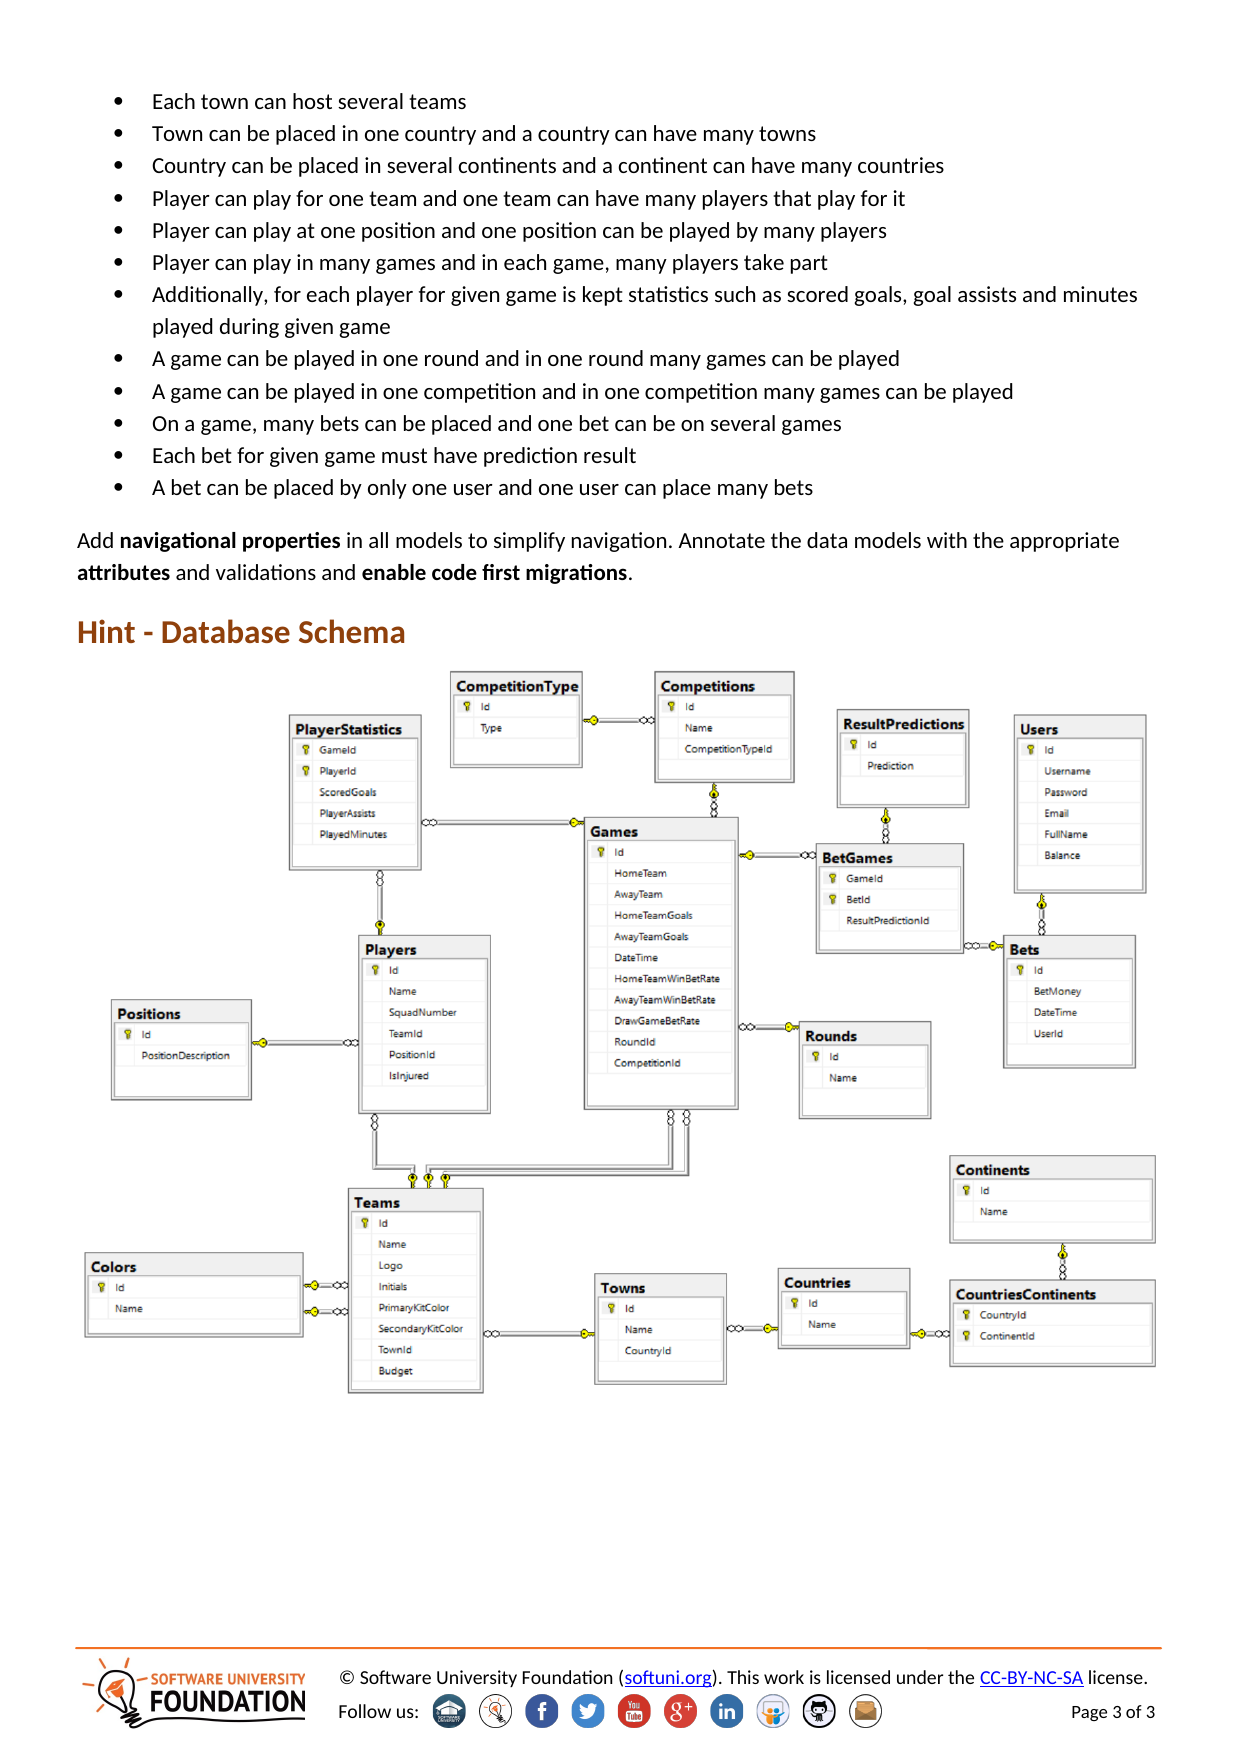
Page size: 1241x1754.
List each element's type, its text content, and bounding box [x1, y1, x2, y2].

picture [571, 1694, 605, 1728]
list Player can play at one position and one position can be played by many players [114, 216, 1163, 244]
list Player can play in many games and in each game, many players take part [114, 248, 1163, 276]
list Town can be placed in one country and a country can have many towns [114, 119, 1163, 147]
list Player can play for one team and one team can have many players that play for it [114, 184, 1163, 212]
list Each town can host several teams [114, 87, 1163, 115]
picture [76, 666, 1163, 1406]
list Additionally, for each player for given game is kept statistics such as scored goals, goal assists and minutes played during given game [114, 280, 1163, 340]
picture [81, 1656, 305, 1729]
picture [617, 1694, 651, 1728]
list A bet can be placed by only one user and one user can place many bets [114, 473, 1163, 501]
picture [432, 1694, 466, 1728]
list A game can be played in one round and in one round many games can be played [114, 344, 1163, 373]
text Add navigational properties in all models to simplify navigation. Annotate the data models with the appropriate attributes and validations and enable code first migrations. [77, 526, 1163, 587]
picture [756, 1694, 790, 1728]
list Each bet for given game must have prediction result [114, 441, 1163, 469]
picture [802, 1694, 836, 1728]
picture [525, 1694, 559, 1728]
subtitle Hint - Database Schema [77, 612, 1163, 652]
list On a game, many bets can be placed and one bet can be on several games [114, 409, 1163, 437]
picture [710, 1694, 744, 1728]
picture [849, 1694, 882, 1728]
picture [479, 1694, 512, 1728]
list Country can be placed in several continents and a continent can have many countries [114, 151, 1163, 179]
list A game can be played in one competition and in one competition many games can be played [114, 377, 1163, 405]
picture [664, 1694, 697, 1728]
